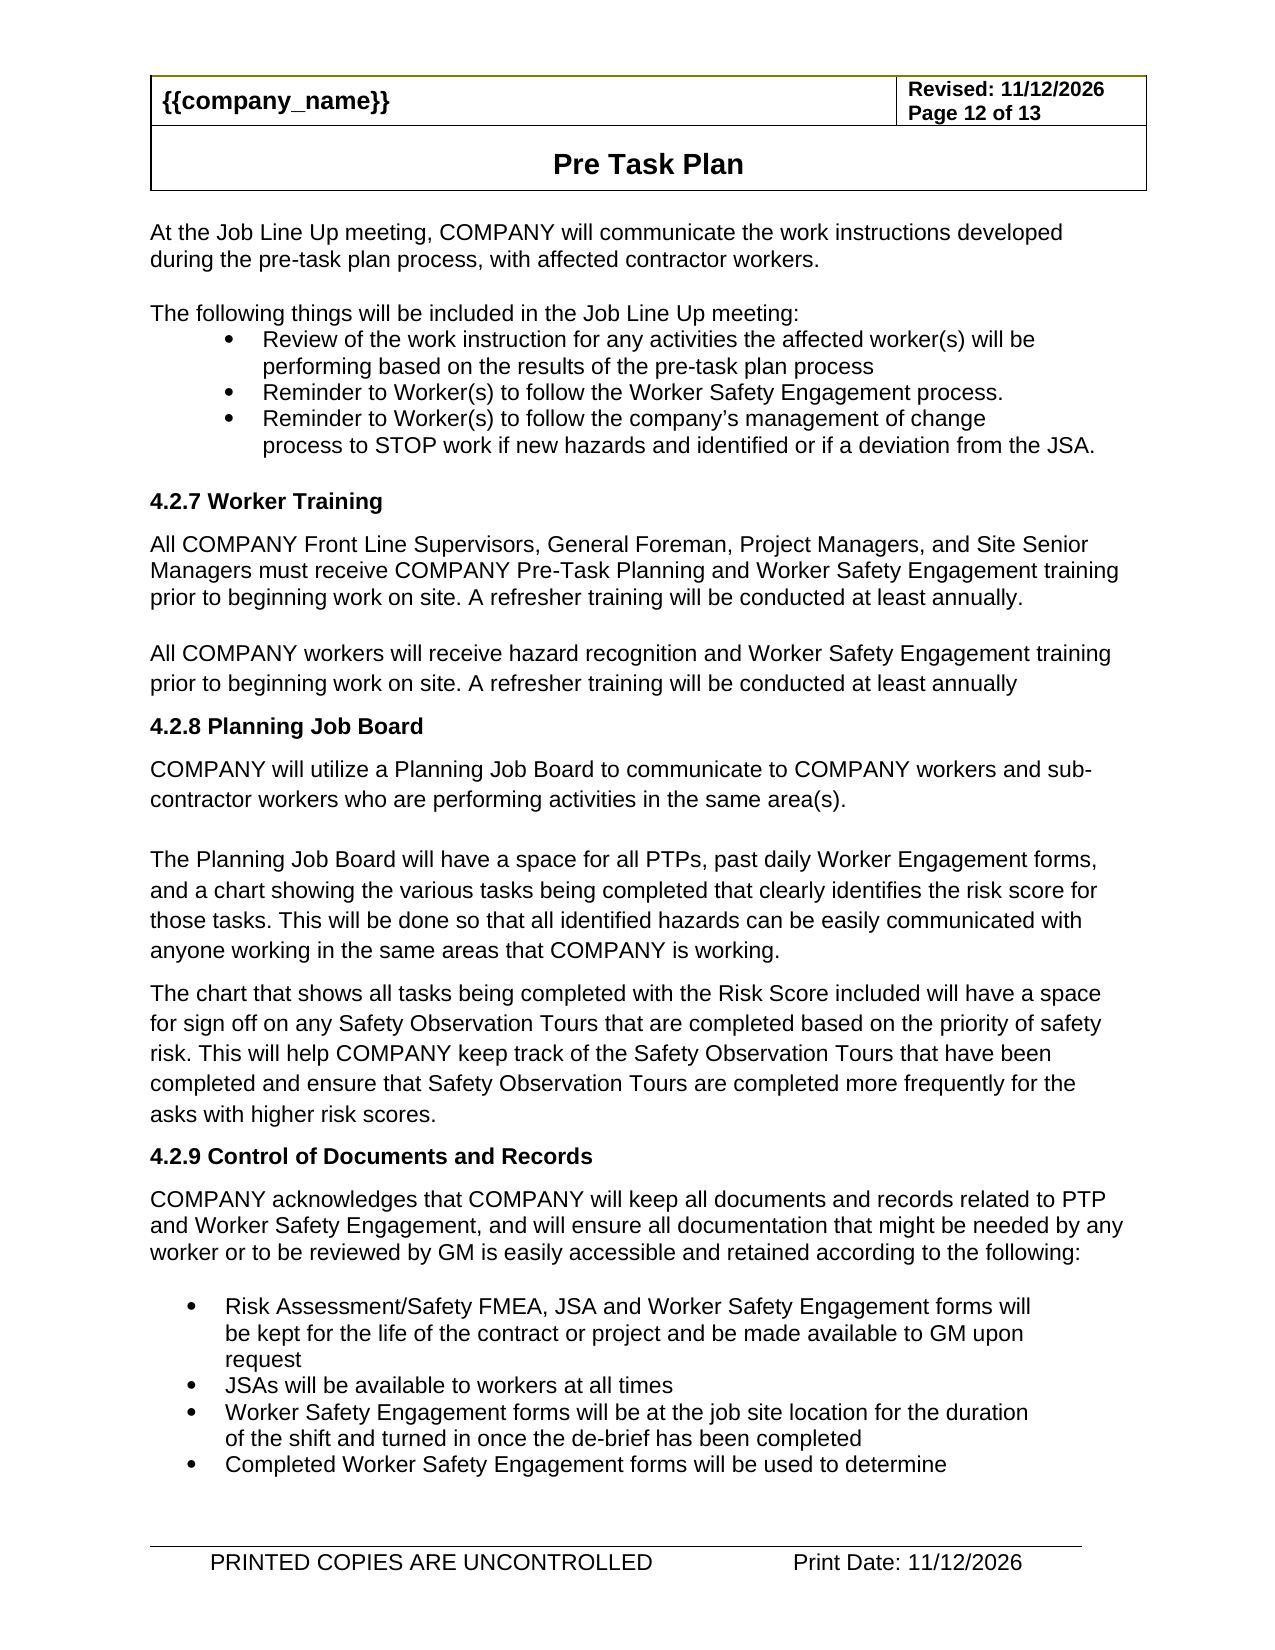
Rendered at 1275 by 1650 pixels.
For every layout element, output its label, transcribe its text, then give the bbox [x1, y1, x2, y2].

list Worker Safety Engagement forms will be at the job site location for the duration [187, 1398, 1125, 1425]
list Completed Worker Safety Engagement forms will be used to determine [187, 1451, 1125, 1478]
list Review of the work instruction for any activities the affected worker(s) will be [225, 326, 1125, 353]
list Risk Assessment/Safety FMEA, JSA and Worker Safety Engagement forms will [187, 1293, 1125, 1319]
text 4.2.8 Planning Job Board [150, 713, 1125, 739]
text process to STOP work if new hazards and identified or if a deviation from the JSA. [262, 432, 1125, 458]
list Reminder to Worker(s) to follow the company’s management of change [225, 405, 1125, 432]
text COMPANY acknowledges that COMPANY will keep all documents and records related to PTP and Worker Safety Engagement, and will ensure all documentation that might be needed by any worker or to be reviewed by GM is easily accessible and retained according to the following: [150, 1186, 1125, 1293]
text The chart that shows all tasks being completed with the Risk Score included will have a space for sign off on any Safety Observation Tours that are completed based on the priority of safety risk. This will help COMPANY keep track of the Safety Observation Tours that have been completed and ensure that Safety Observation Tours are completed more frequently for the asks with higher risk scores. [150, 980, 1125, 1127]
text 4.2.9 Control of Documents and Records [150, 1143, 1125, 1170]
text The following things will be included in the Job Line Up meeting: [150, 300, 1125, 326]
text performing based on the results of the pre-task plan process [262, 353, 1125, 379]
text of the shift and turned in once the de-brief has been completed [225, 1425, 1125, 1451]
text be kept for the life of the contract or project and be made available to GM upon [225, 1319, 1125, 1346]
text COMPANY will utilize a Planning Job Board to communicate to COMPANY workers and sub-contractor workers who are performing activities in the same area(s). The Planning Job Board will have a space for all PTPs, past daily Worker Engagement forms, and a chart showing the various tasks being completed that clearly identifies the risk score for those tasks. This will be done so that all identified hazards can be easily communicated with anyone working in the same areas that COMPANY is working. [150, 756, 1125, 963]
text All COMPANY workers will receive hazard recognition and Worker Safety Engagement training prior to beginning work on site. A refresher training will be conducted at least annually [150, 610, 1125, 697]
list JSAs will be available to workers at all times [187, 1372, 1125, 1398]
text At the Job Line Up meeting, COMPANY will communicate the work instructions developed during the pre-task plan process, with affected contractor workers. [150, 219, 1125, 272]
list Reminder to Worker(s) to follow the Worker Safety Engagement process. [225, 379, 1125, 405]
text All COMPANY Front Line Supervisors, General Foreman, Project Managers, and Site Senior Managers must receive COMPANY Pre-Task Planning and Worker Safety Engagement training prior to beginning work on site. A refresher training will be conducted at least annually. [150, 531, 1125, 610]
text 4.2.7 Worker Training [150, 458, 1125, 514]
text request [225, 1346, 1125, 1372]
